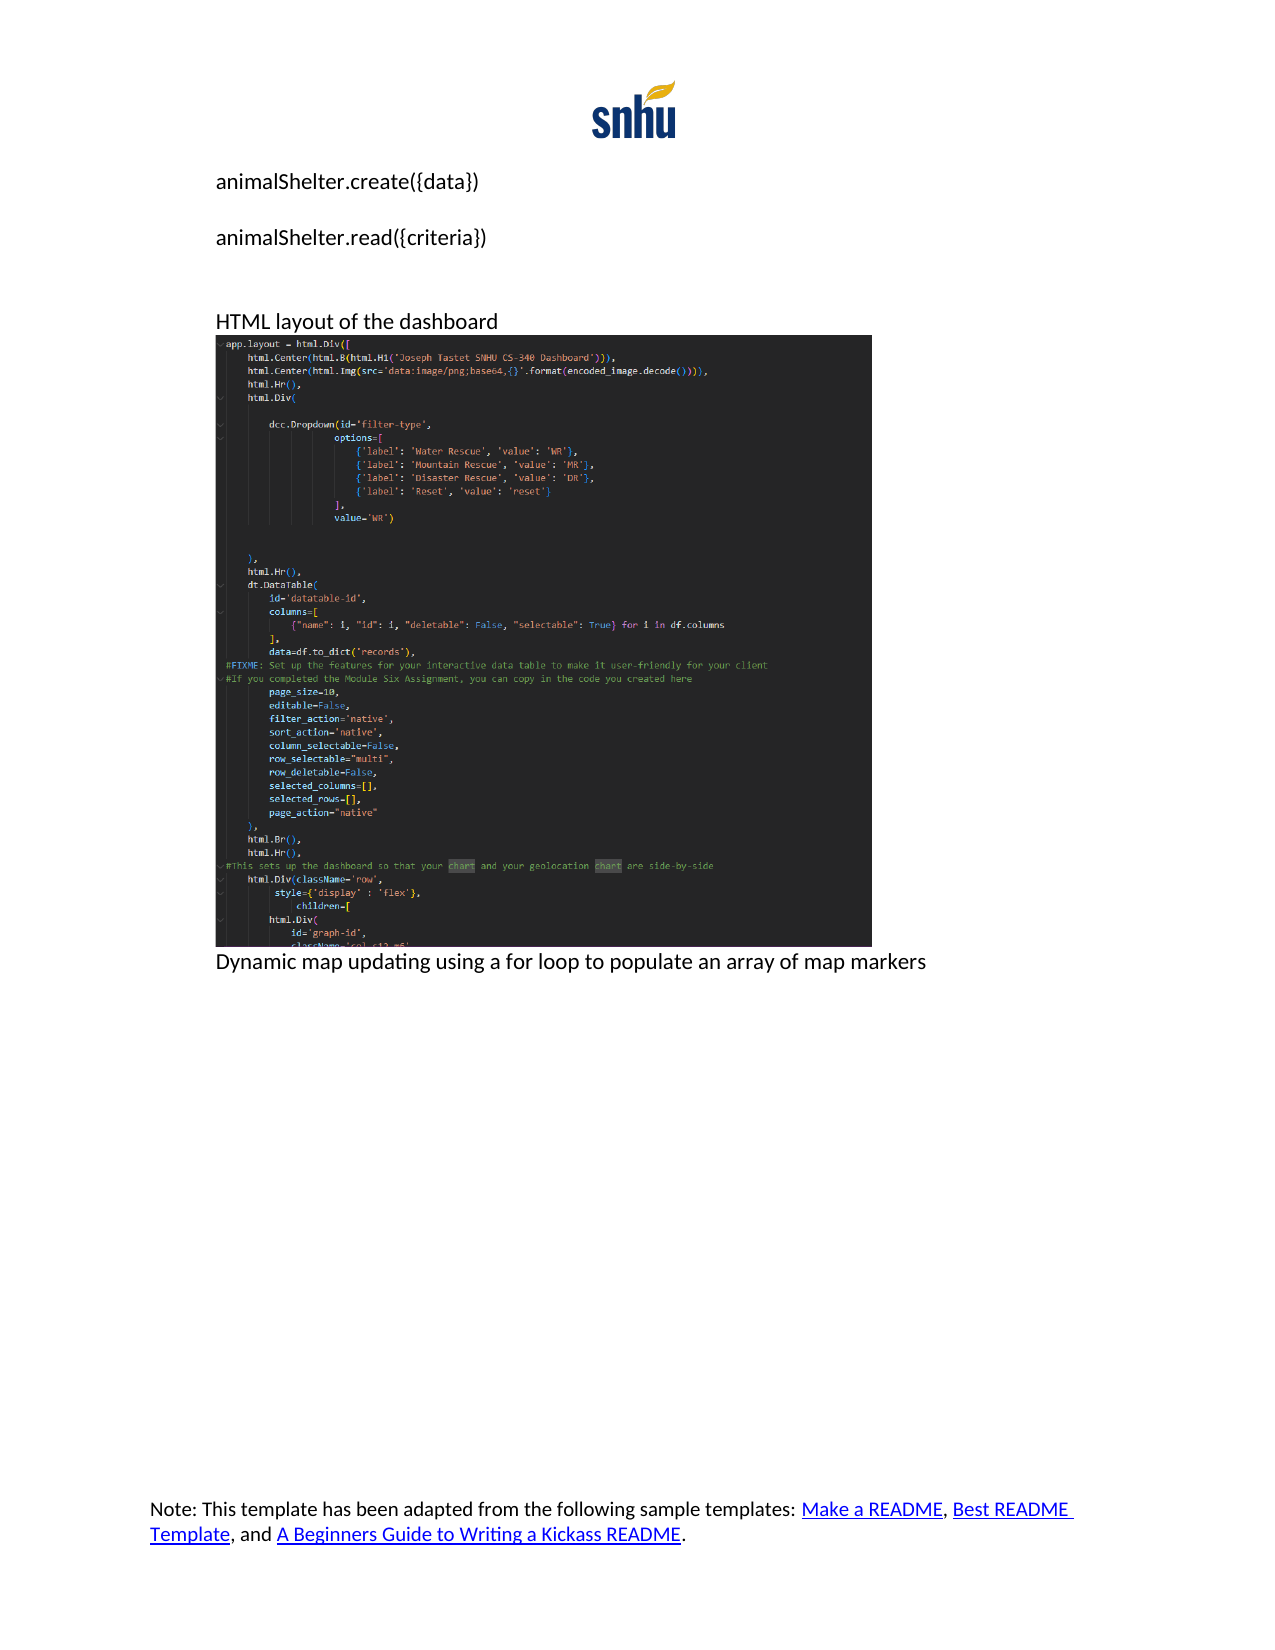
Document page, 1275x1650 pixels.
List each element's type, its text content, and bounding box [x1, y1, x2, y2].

picture [215, 335, 872, 947]
text Dynamic map updating using a for loop to populate an array of map markers [216, 947, 1125, 975]
picture [573, 75, 702, 147]
text animalShelter.create({data}) [216, 167, 1125, 195]
text HTML layout of the dashboard [216, 307, 1125, 336]
text animalShelter.read({criteria}) [216, 223, 1125, 251]
